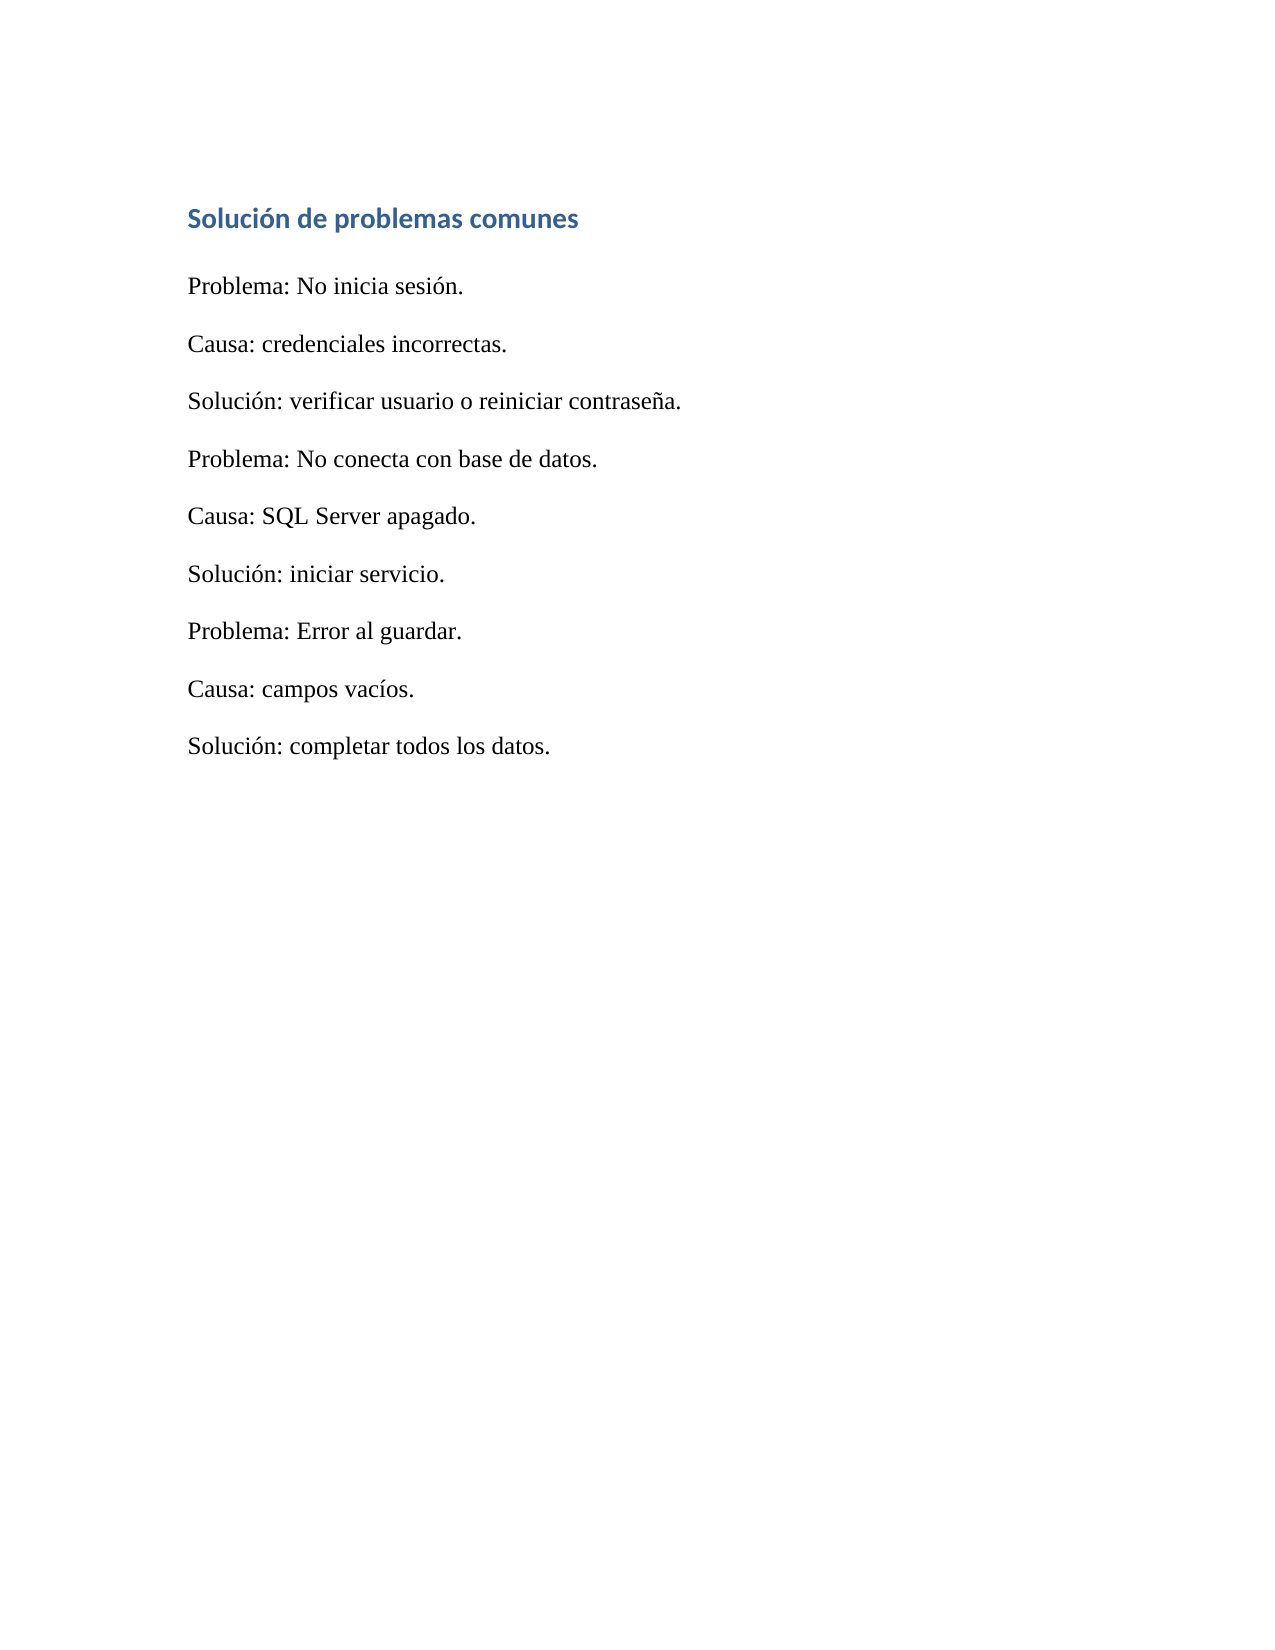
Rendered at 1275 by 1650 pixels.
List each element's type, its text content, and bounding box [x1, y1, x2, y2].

text Problema: No conecta con base de datos. Causa: SQL Server apagado. Solución: iniciar servicio. [187, 444, 1087, 587]
text Problema: No inicia sesión. Causa: credenciales incorrectas. Solución: verificar usuario o reiniciar contraseña. [187, 271, 1087, 415]
subtitle Solución de problemas comunes [187, 200, 1087, 236]
text Problema: Error al guardar. Causa: campos vacíos. Solución: completar todos los datos. [187, 616, 1087, 760]
